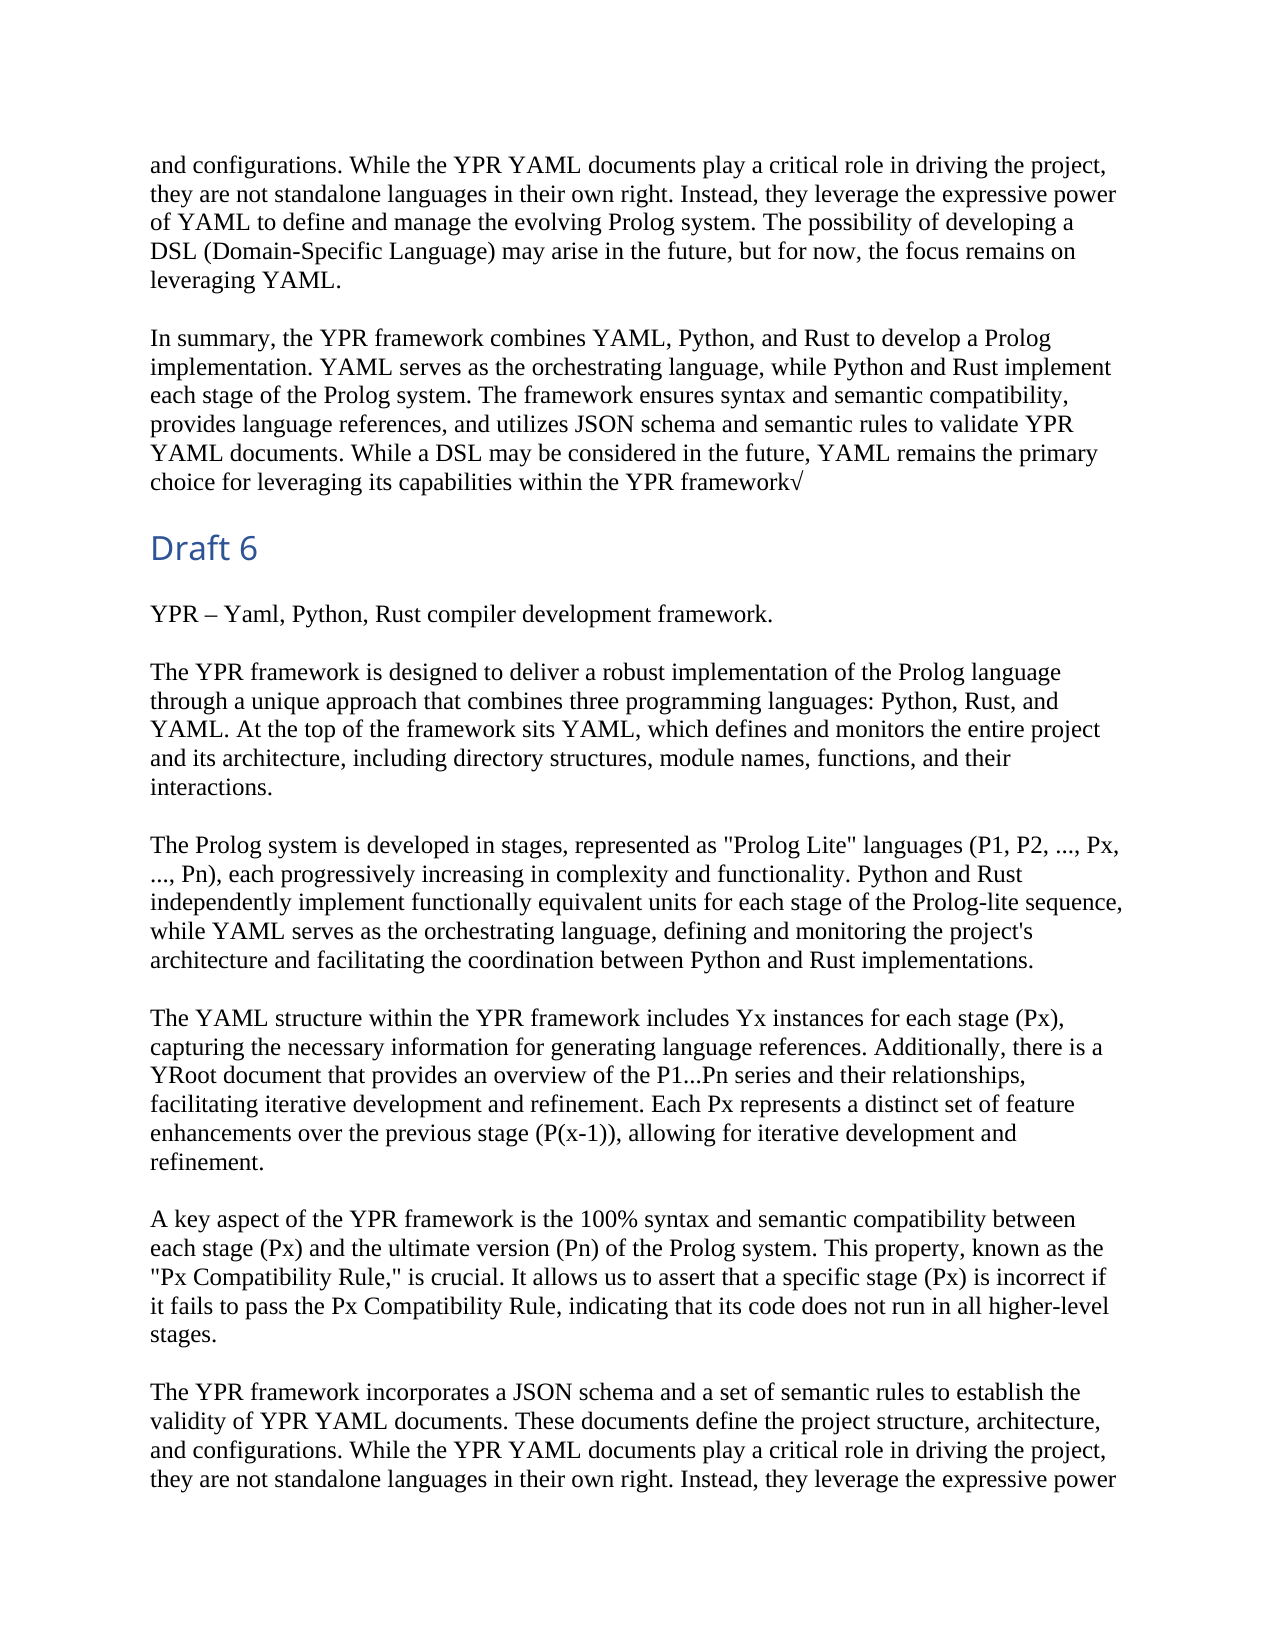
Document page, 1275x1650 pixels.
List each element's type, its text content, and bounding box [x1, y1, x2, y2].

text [150, 1435, 1125, 1492]
text In summary, the YPR framework combines YAML, Python, and Rust to develop a Prolog implementation. YAML serves as the orchestrating language, while Python and Rust implement each stage of the Prolog system. The framework ensures syntax and semantic compatibility, provides language references, and utilizes JSON schema and semantic rules to validate YPR YAML documents. While a DSL may be considered in the future, YAML remains the primary choice for leveraging its capabilities within the YPR framework√ [150, 755, 1125, 927]
text A key aspect of the YPR framework is the 100% syntax and semantic compatibility between each stage (Px) and the ultimate version (Pn) of the Prolog system. This property, known as the "Px Compatibility Rule," is crucial. It allows us to assert that a specific stage (Px) is incorrect if it fails to pass the Px Compatibility Rule, indicating that its code does not run in all higher-level stages. [150, 352, 1125, 495]
text The Prolog system is developed in stages, represented as "Prolog Lite" languages (P1, P2, ..., Px, ..., Pn), each progressively increasing in complexity and functionality. Python and Rust independently implement functionally equivalent units for each stage of the Prolog-lite sequence, while YAML serves as the orchestrating language, defining and monitoring the project's architecture and facilitating the coordination between Python and Rust implementations. [150, 1262, 1125, 1406]
text YPR – Yaml, Python, Rust compiler development framework. [150, 1031, 1125, 1060]
subtitle Draft 6 [150, 957, 1125, 1002]
text The YPR framework incorporates a JSON schema and a set of semantic rules to establish the validity of YPR YAML documents. These documents define the project structure, architecture, and configurations. While the YPR YAML documents play a critical role in driving the project, they are not standalone languages in their own right. Instead, they leverage the expressive power of YAML to define and manage the evolving Prolog system. The possibility of developing a DSL (Domain-Specific Language) may arise in the future, but for now, the focus remains on leveraging YAML. [150, 524, 1125, 726]
text The YPR framework is designed to deliver a robust implementation of the Prolog language through a unique approach that combines three programming languages: Python, Rust, and YAML. At the top of the framework sits YAML, which defines and monitors the entire project and its architecture, including directory structures, module names, functions, and their interactions. [150, 1089, 1125, 1233]
